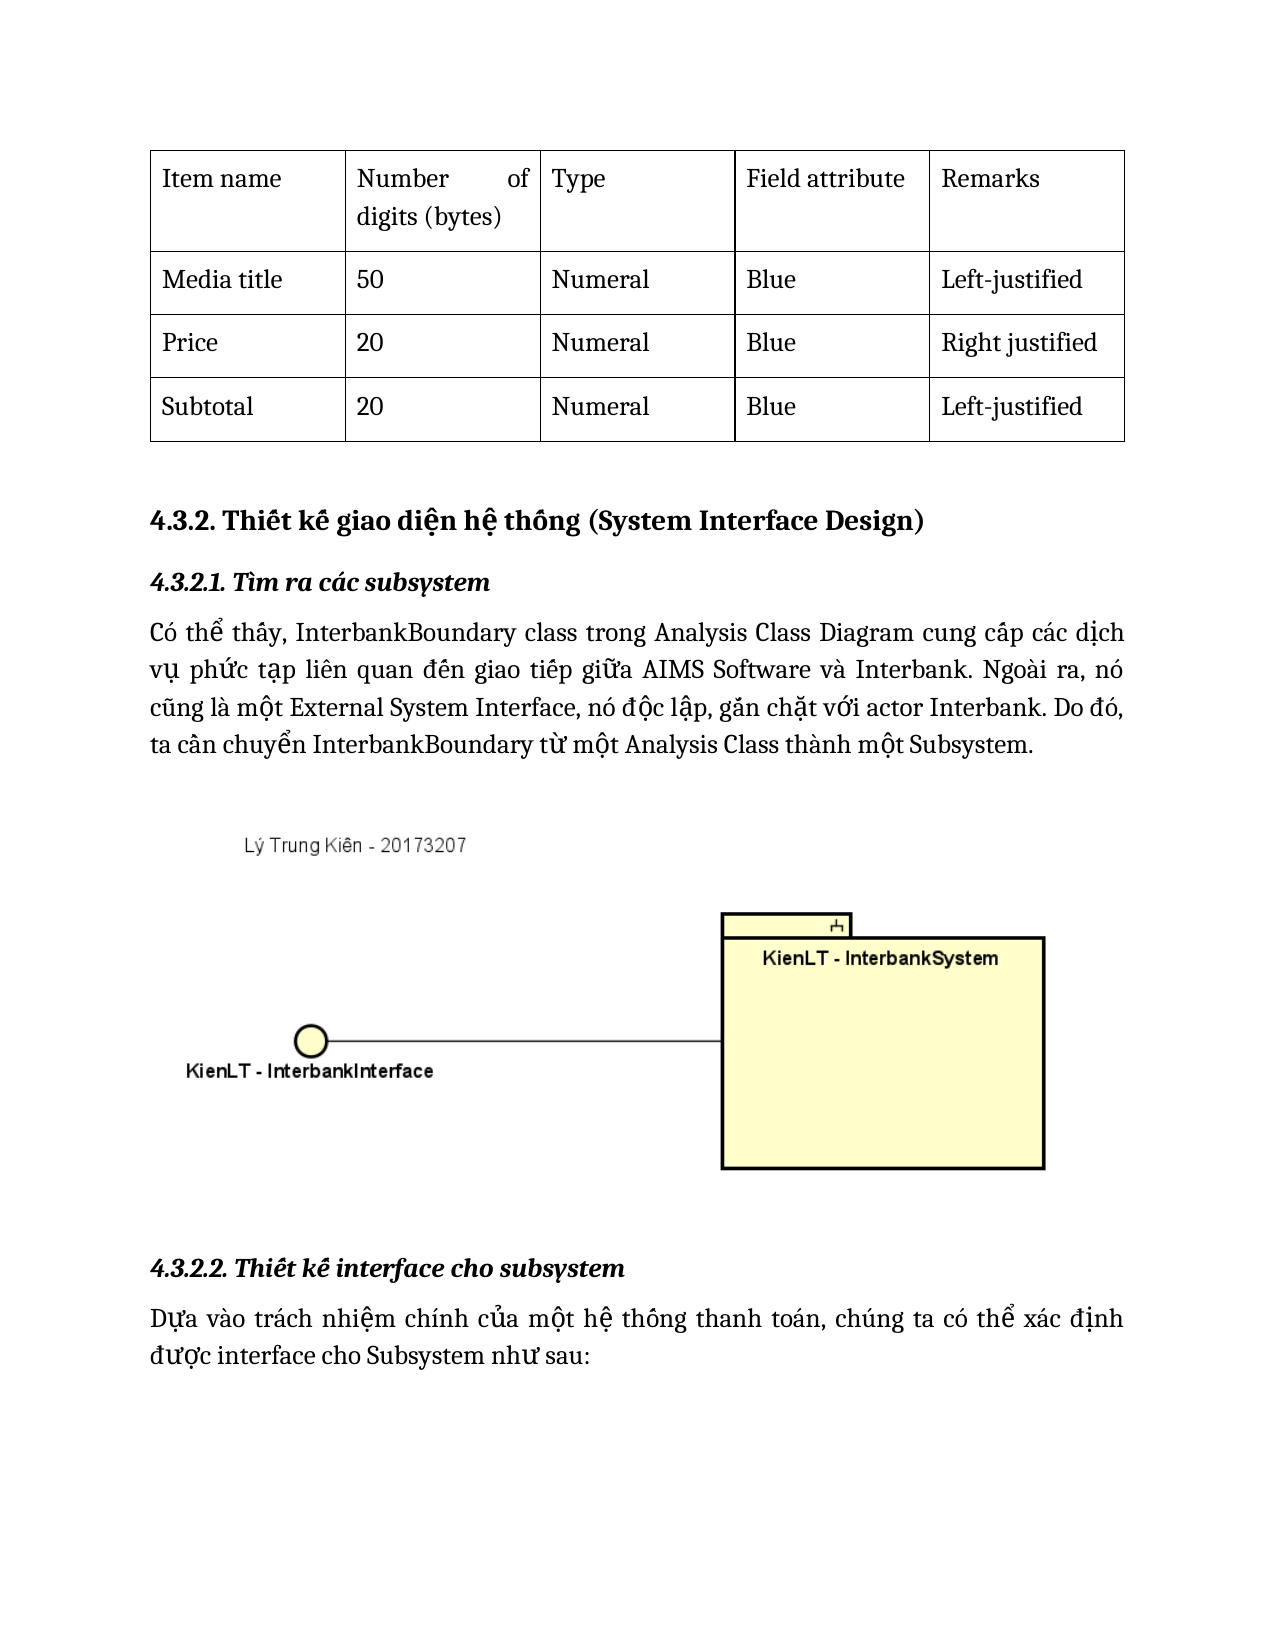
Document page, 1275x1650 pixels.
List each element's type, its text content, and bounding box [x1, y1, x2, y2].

table_cell Media title [151, 252, 345, 314]
table_cell 20 [346, 315, 540, 377]
table_cell Numeral [541, 378, 734, 441]
table_cell Remarks [930, 151, 1124, 251]
table_cell Numeral [541, 315, 734, 377]
table_cell Subtotal [151, 378, 345, 441]
table_cell Blue [736, 378, 929, 441]
subtitle 4.3.2.2. Thiết kế interface cho subsystem [150, 1253, 1125, 1284]
text Dựa vào trách nhiệm chính của một hệ thống thanh toán, chúng ta có thể xác định được interface cho Subsystem như sau: [150, 1303, 1125, 1371]
table_cell Numeral [541, 252, 734, 314]
table_cell Price [151, 315, 345, 377]
table_cell Right justified [930, 315, 1124, 377]
table_cell 50 [346, 252, 540, 314]
table_cell Left-justified [930, 378, 1124, 441]
table_cell Field attribute [736, 151, 929, 251]
table_cell Item name [151, 151, 345, 251]
picture [150, 803, 1125, 1222]
subtitle 4.3.2. Thiết kế giao diện hệ thống (System Interface Design) [150, 504, 1125, 537]
text Có thể thấy, InterbankBoundary class trong Analysis Class Diagram cung cấp các dịch vụ phức tạp liên quan đến giao tiếp giữa AIMS Software và Interbank. Ngoài ra, nó cũng là một External System Interface, nó độc lập, gắn chặt với actor Interbank. Do đó, ta cần chuyển InterbankBoundary từ một Analysis Class thành một Subsystem. [150, 617, 1125, 760]
table_cell 20 [346, 378, 540, 441]
subtitle 4.3.2.1. Tìm ra các subsystem [150, 567, 1125, 599]
table_cell Blue [736, 315, 929, 377]
table_cell Type [541, 151, 734, 251]
table_cell Number of digits (bytes) [346, 151, 540, 251]
table_cell Blue [736, 252, 929, 314]
table_cell Left-justified [930, 252, 1124, 314]
